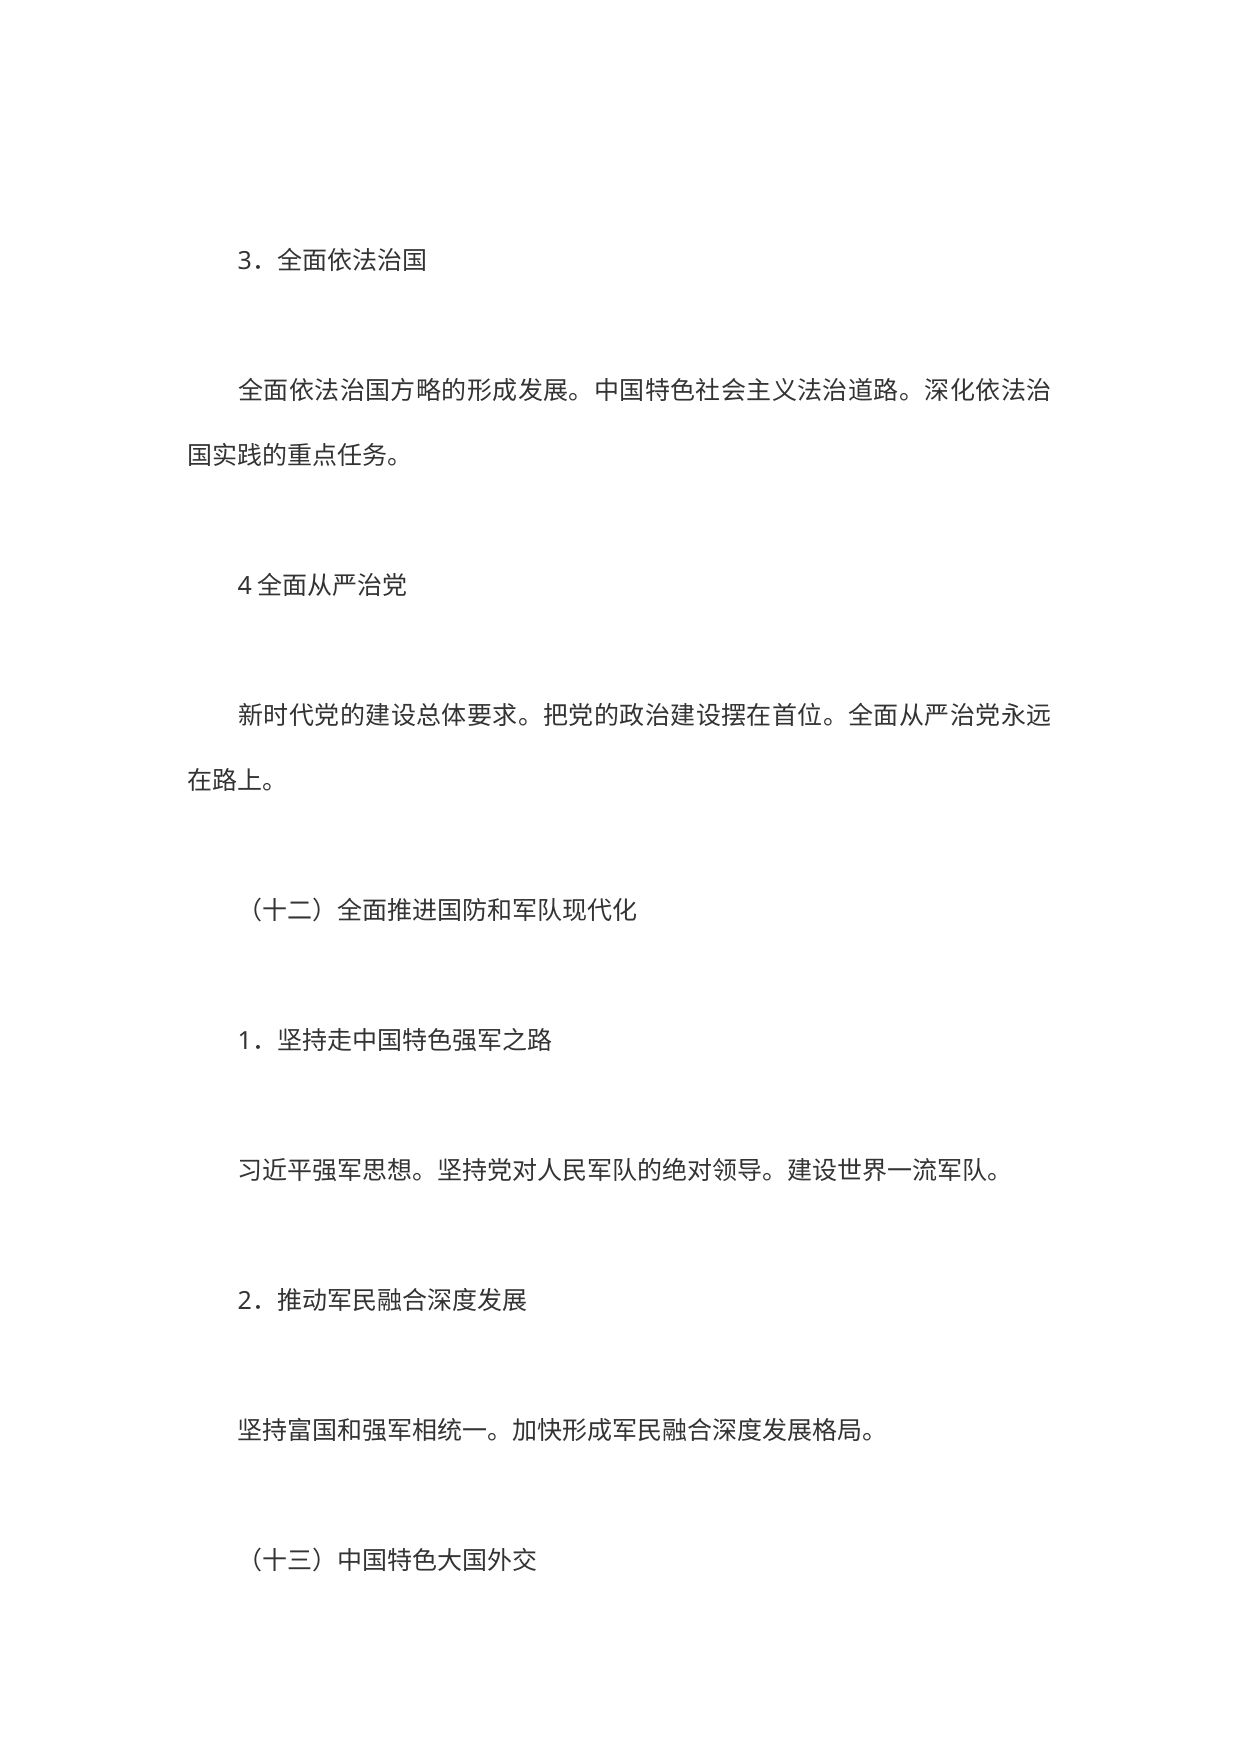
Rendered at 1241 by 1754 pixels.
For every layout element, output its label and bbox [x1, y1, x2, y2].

text [187, 162, 1053, 1592]
